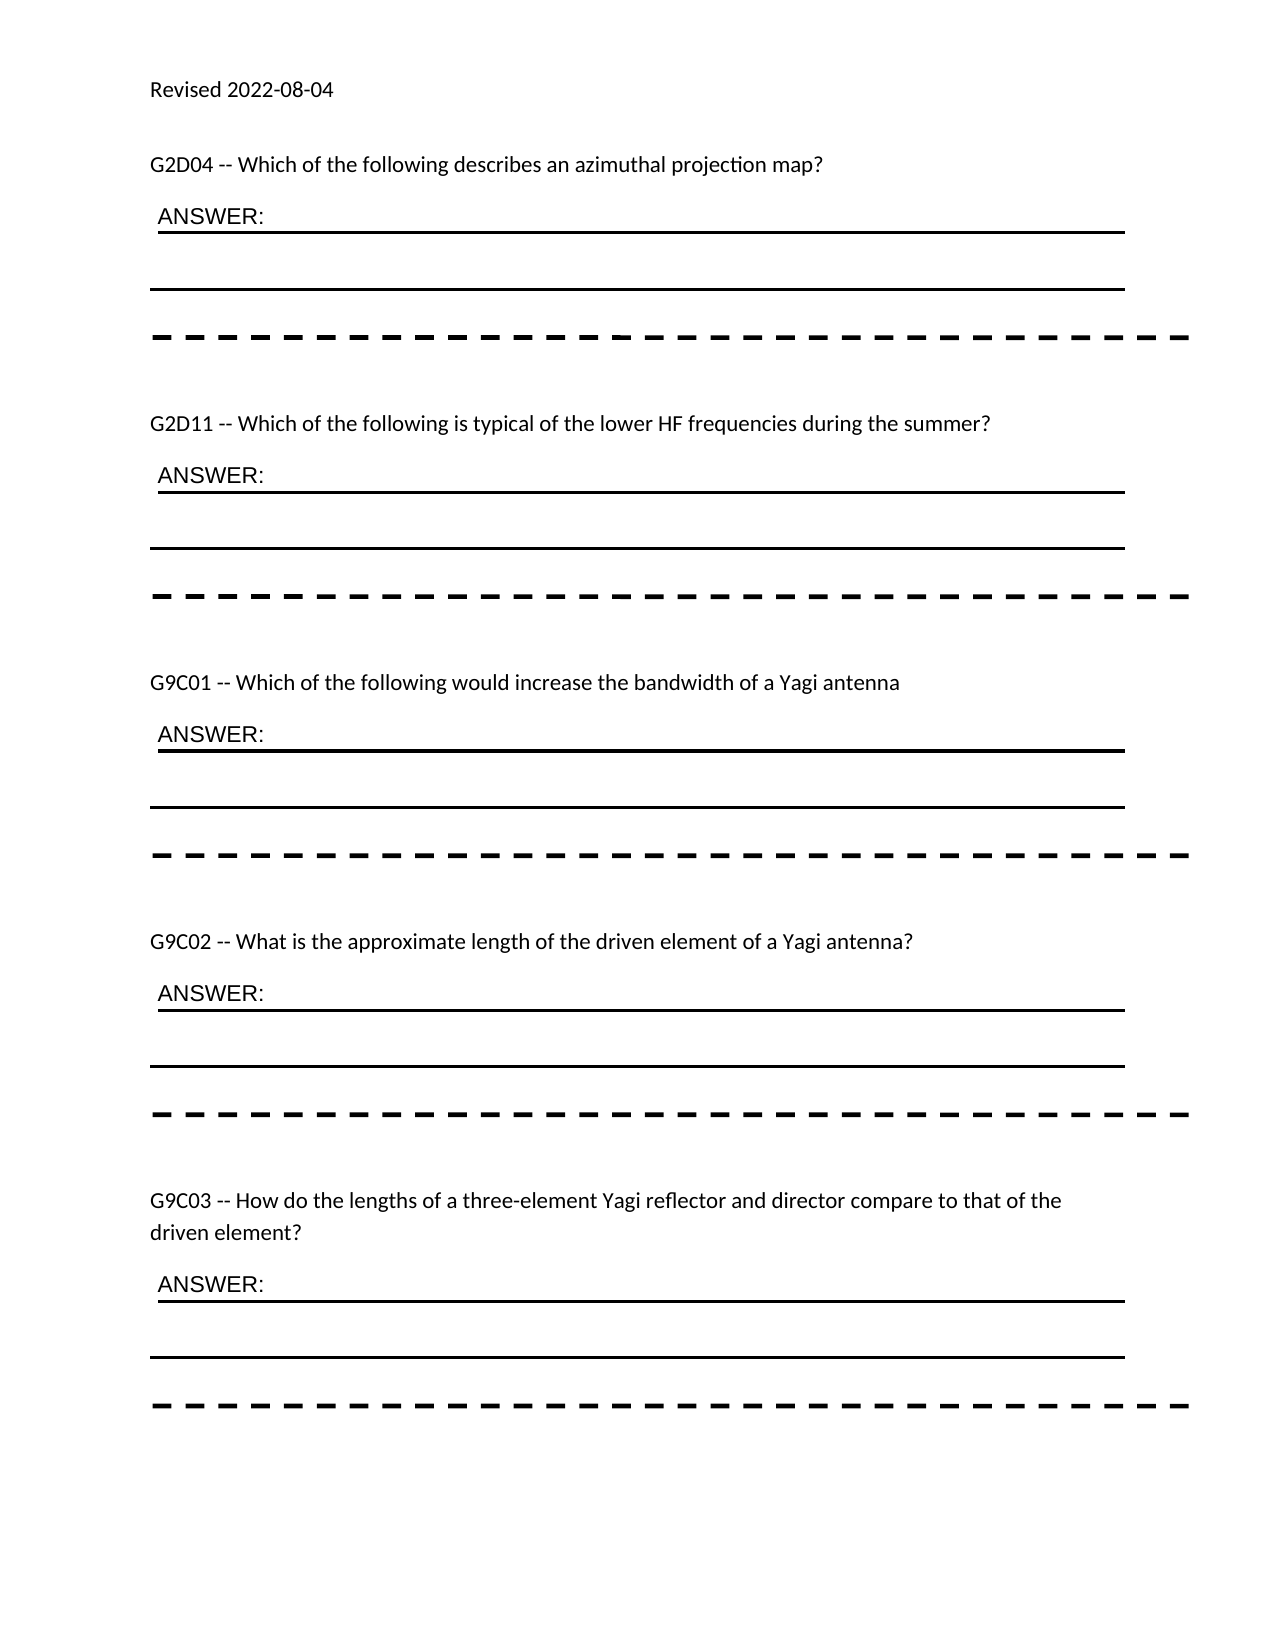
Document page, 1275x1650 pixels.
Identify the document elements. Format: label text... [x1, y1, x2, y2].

text ANSWER: [157, 462, 1125, 494]
text G2D11 -- Which of the following is typical of the lower HF frequencies during the summer? [150, 409, 1125, 437]
text ANSWER: [157, 721, 1125, 753]
text ANSWER: [157, 1271, 1125, 1303]
text ANSWER: [157, 203, 1125, 234]
text G9C03 -- How do the lengths of a three-element Yagi reflector and director compare to that of the driven element? [150, 1186, 1125, 1246]
text G9C02 -- What is the approximate length of the driven element of a Yagi antenna? [150, 927, 1125, 955]
text G2D04 -- Which of the following describes an azimuthal projection map? [150, 150, 1125, 178]
text G9C01 -- Which of the following would increase the bandwidth of a Yagi antenna [150, 668, 1125, 696]
text ANSWER: [157, 980, 1125, 1012]
